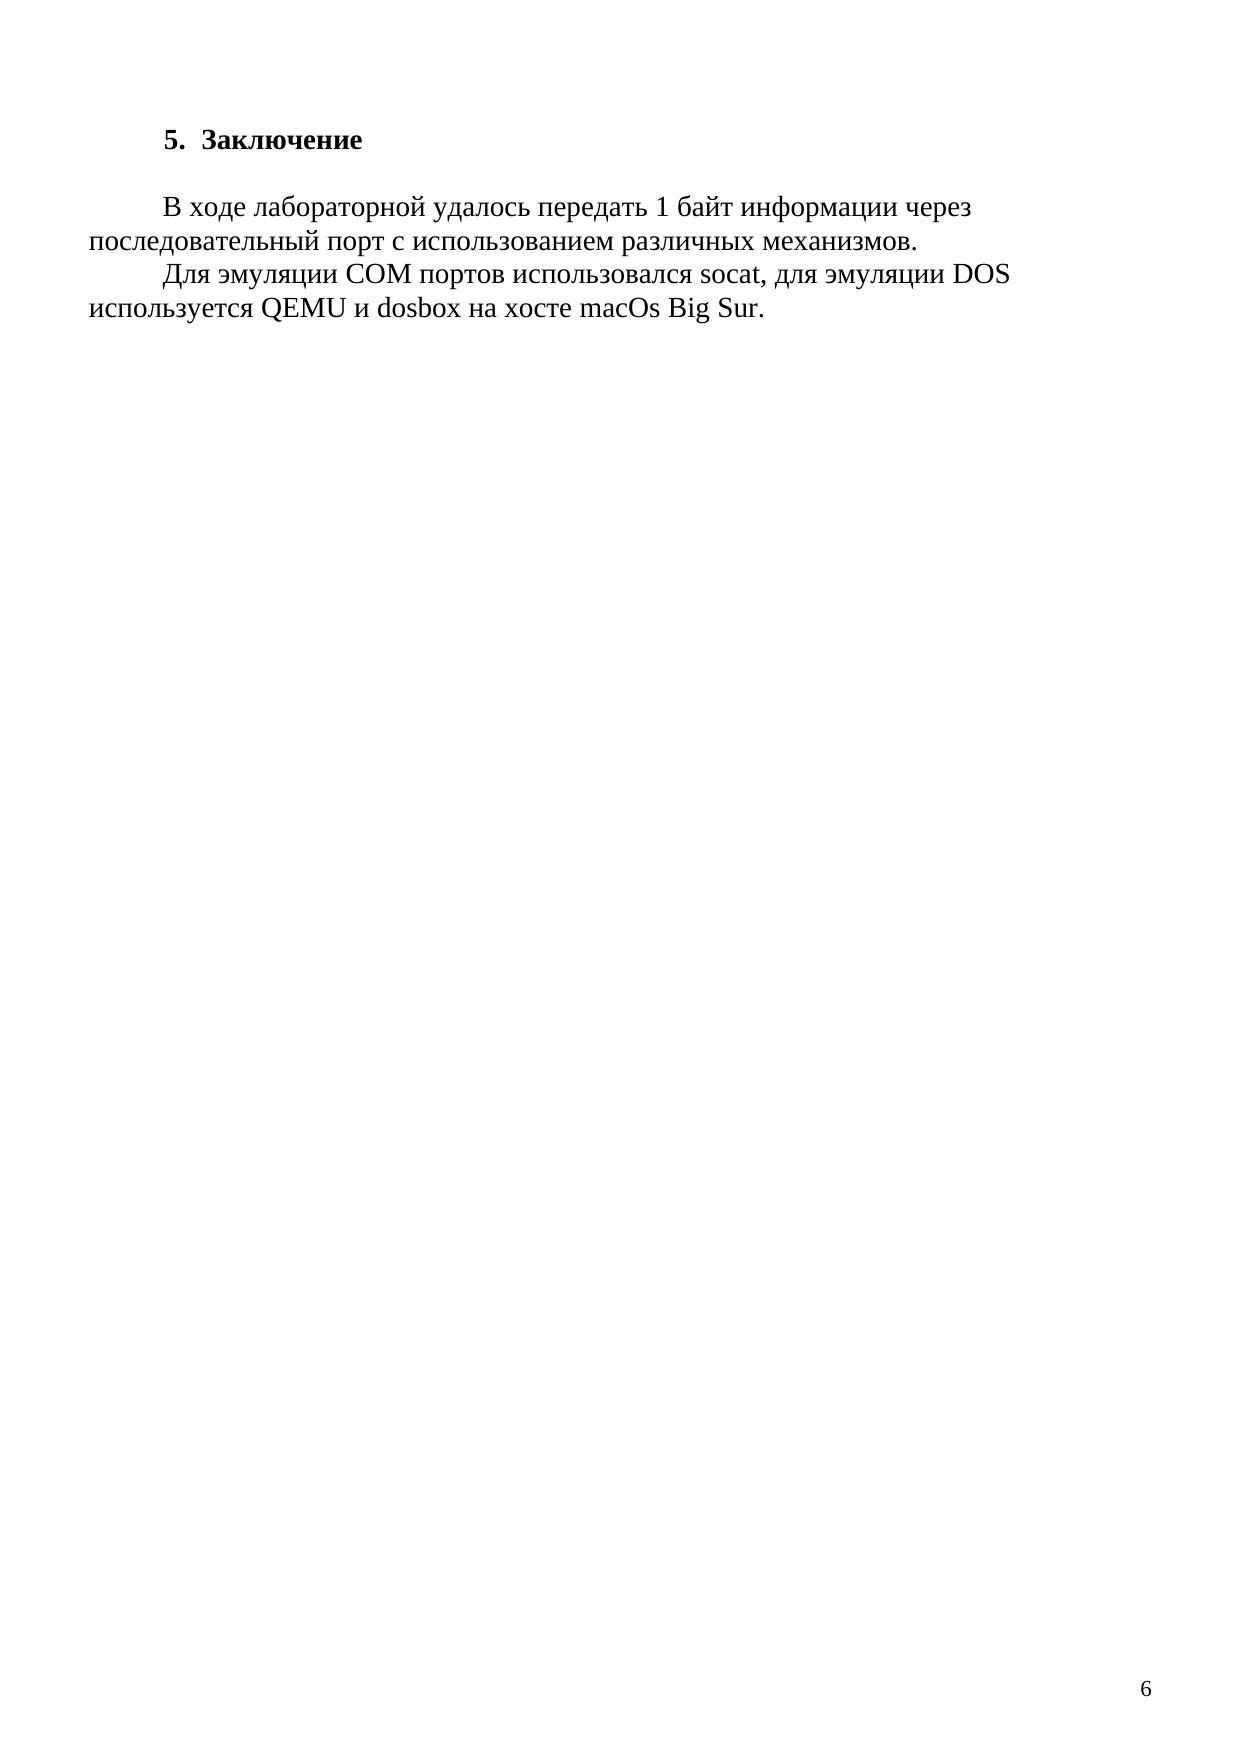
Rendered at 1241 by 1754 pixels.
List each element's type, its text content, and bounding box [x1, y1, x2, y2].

title Заключение [164, 122, 1152, 156]
text В ходе лабораторной удалось передать 1 байт информации через последовательный порт с использованием различных механизмов. [89, 189, 1152, 256]
text Для эмуляции COM портов использовался socat, для эмуляции DOS используется QEMU и dosbox на хосте macOs Big Sur. [89, 256, 1152, 323]
